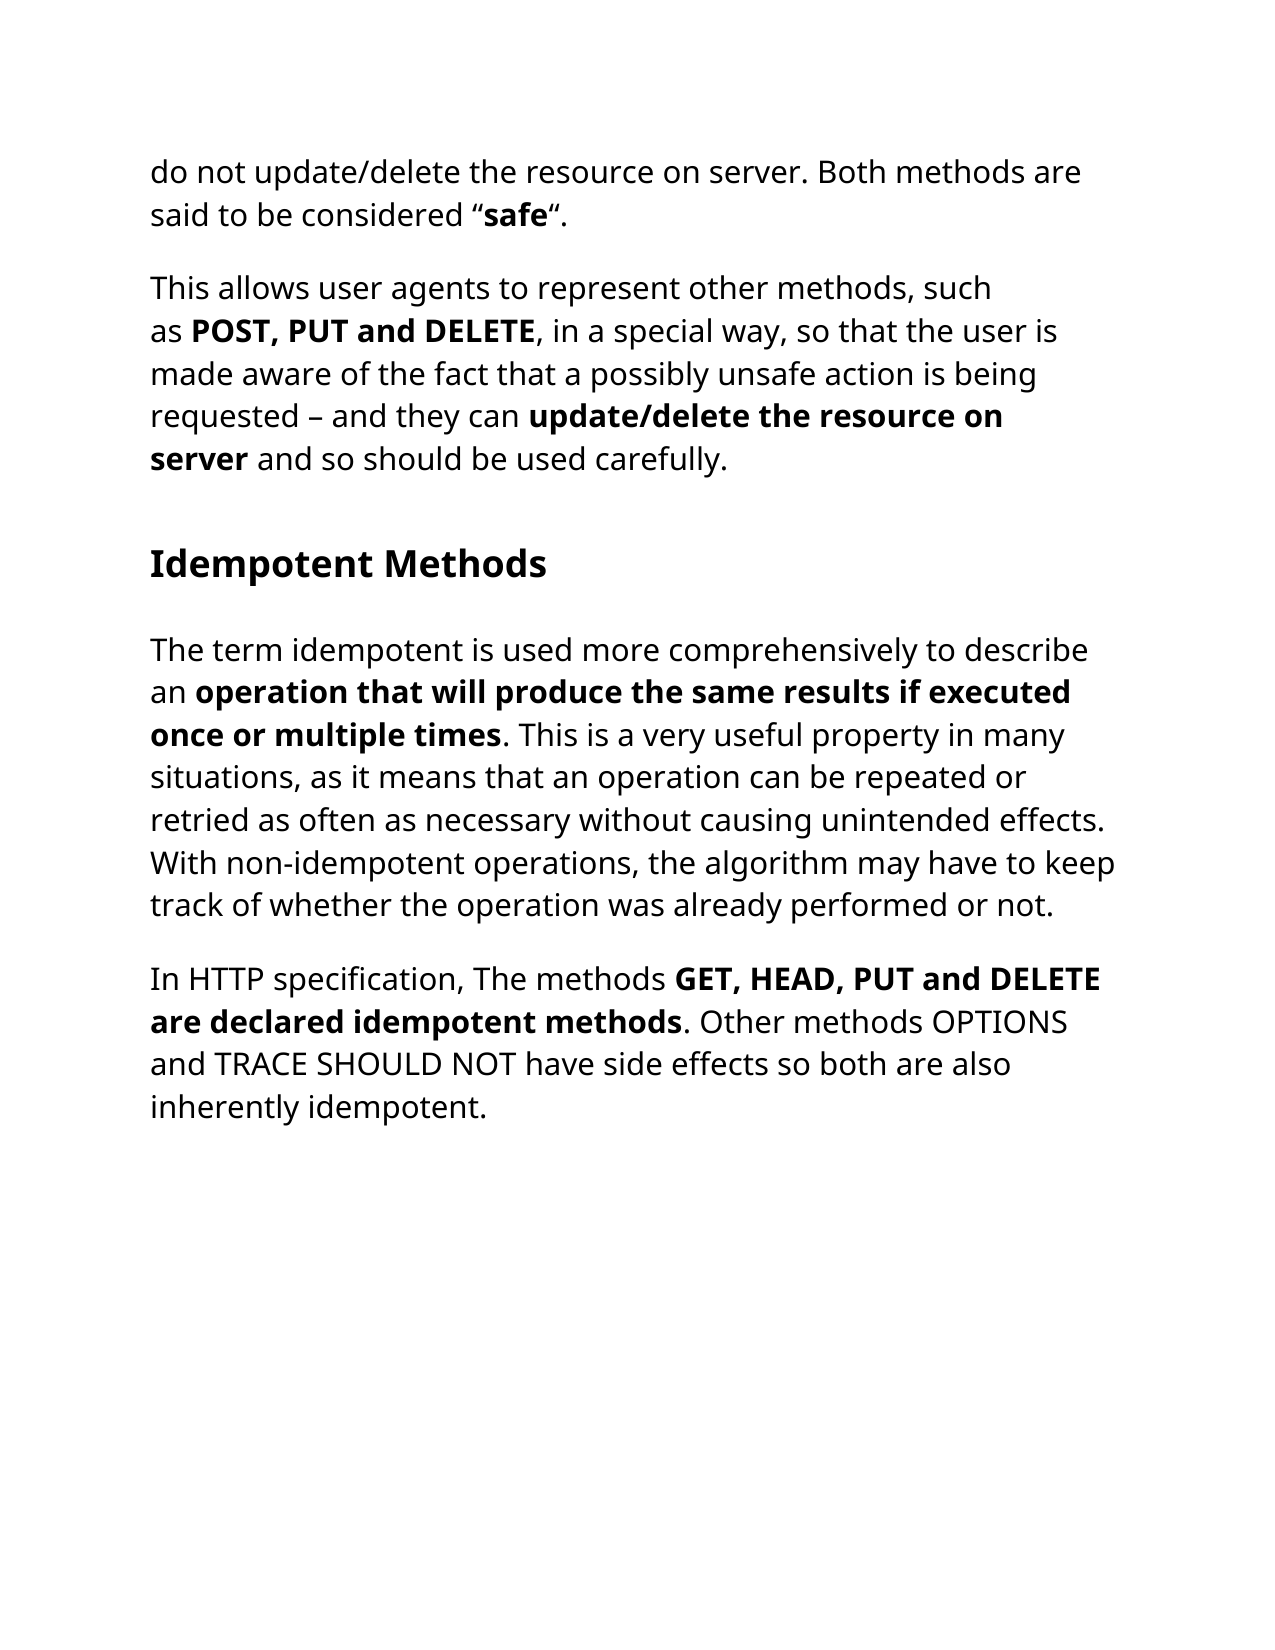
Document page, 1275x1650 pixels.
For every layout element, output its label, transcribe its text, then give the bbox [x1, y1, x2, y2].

text This allows user agents to represent other methods, such as POST, PUT and DELETE, in a special way, so that the user is made aware of the fact that a possibly unsafe action is being requested – and they can update/delete the resource on server and so should be used carefully. [150, 266, 1125, 479]
text The term idempotent is used more comprehensively to describe an operation that will produce the same results if executed once or multiple times. This is a very useful property in many situations, as it means that an operation can be repeated or retried as often as necessary without causing unintended effects. With non-idempotent operations, the algorithm may have to keep track of whether the operation was already performed or not. [150, 628, 1125, 926]
subtitle Idempotent Methods [150, 538, 1125, 589]
text In HTTP specification, The methods GET, HEAD, PUT and DELETE are declared idempotent methods. Other methods OPTIONS and TRACE SHOULD NOT have side effects so both are also inherently idempotent. [150, 957, 1125, 1127]
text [150, 150, 1125, 235]
